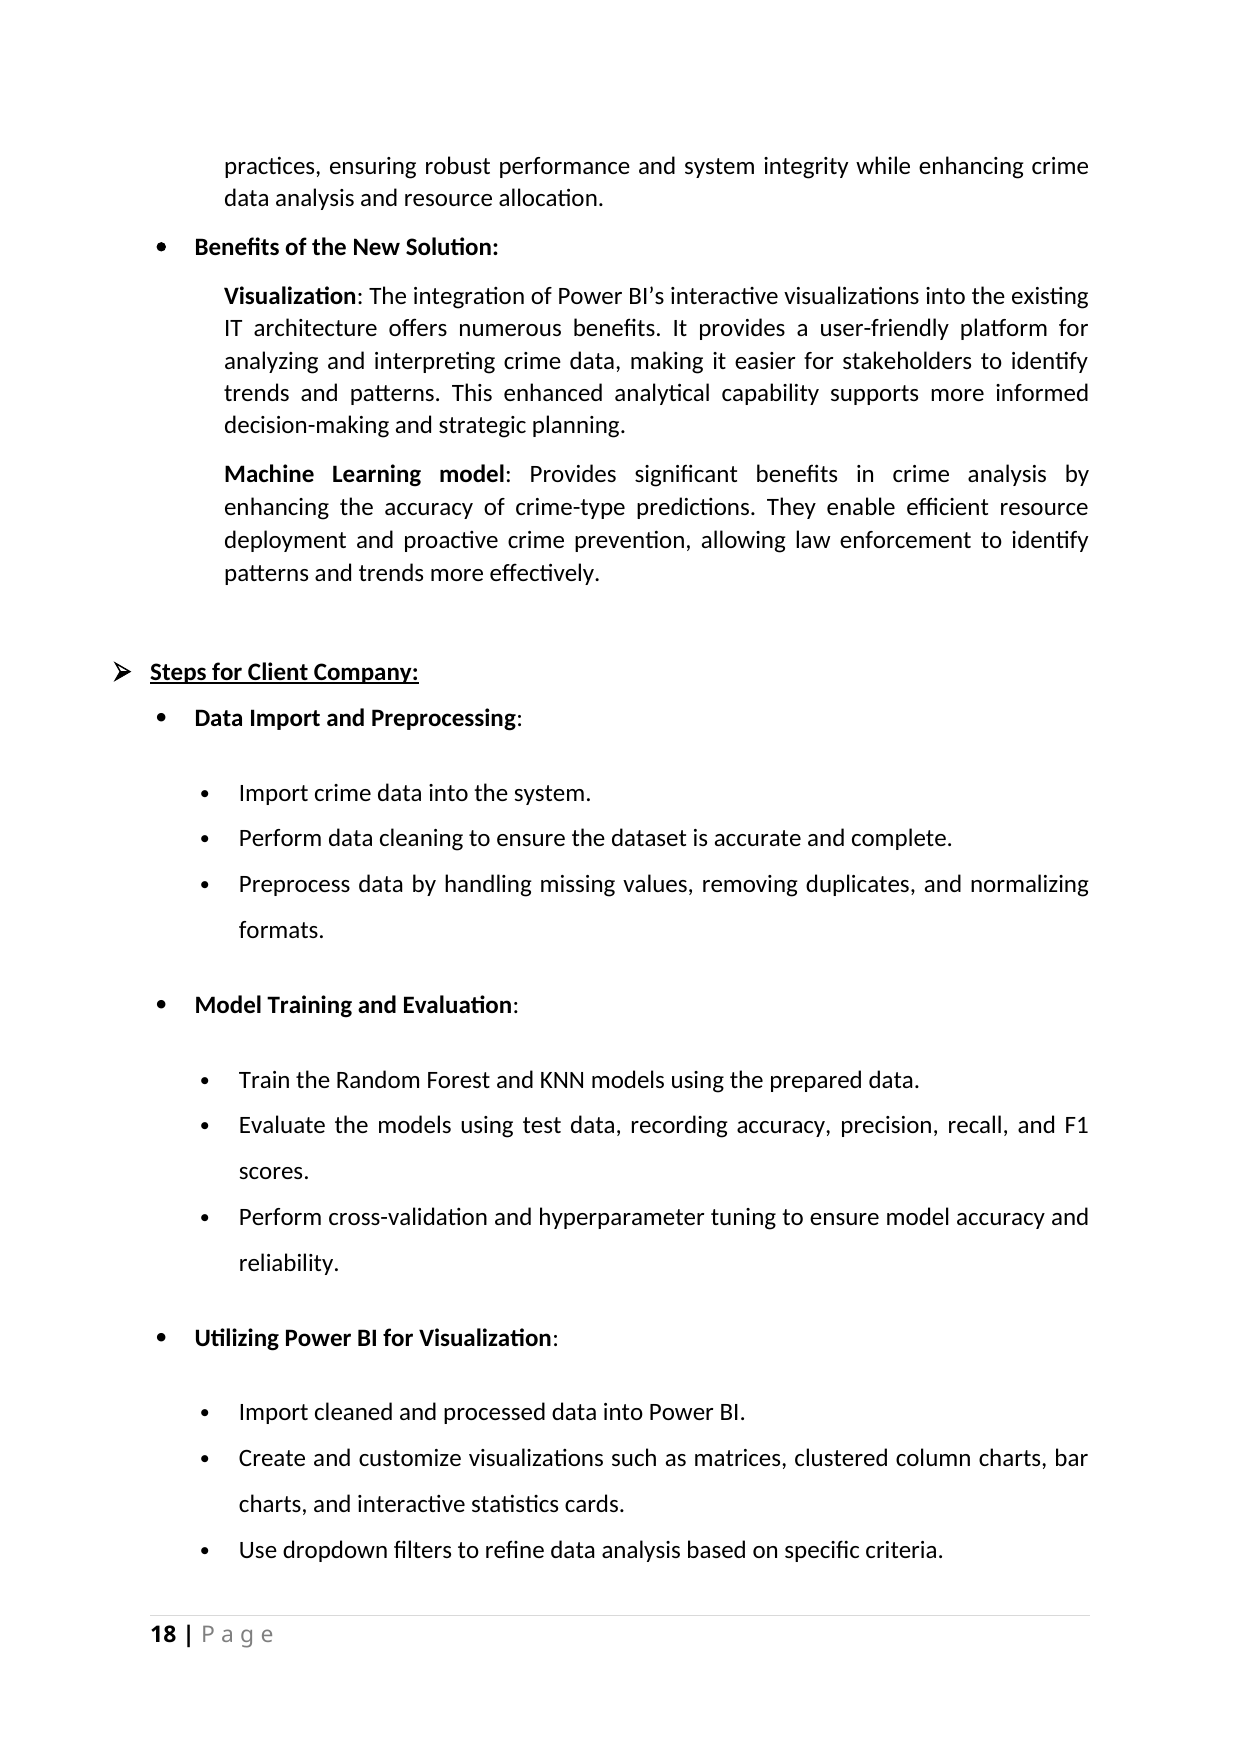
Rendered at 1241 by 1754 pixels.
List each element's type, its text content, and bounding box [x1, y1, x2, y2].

list Create and customize visualizations such as matrices, clustered column charts, bar charts, and interactive statistics cards. [201, 1442, 1090, 1518]
text Machine Learning model: Provides significant benefits in crime analysis by enhancing the accuracy of crime-type predictions. They enable efficient resource deployment and proactive crime prevention, allowing law enforcement to identify patterns and trends more effectively. [224, 458, 1090, 588]
list Perform data cleaning to ensure the dataset is accurate and complete. [201, 823, 1090, 853]
list Utilizing Power BI for Visualization: [157, 1322, 1090, 1352]
list Use dropdown filters to refine data analysis based on specific criteria. [201, 1534, 1090, 1564]
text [224, 150, 1090, 213]
list Import cleaned and processed data into Power BI. [201, 1397, 1090, 1427]
list Model Training and Evaluation: [157, 989, 1090, 1019]
text Visualization: The integration of Power BI’s interactive visualizations into the existing IT architecture offers numerous benefits. It provides a user-friendly platform for analyzing and interpreting crime data, making it easier for stakeholders to identify trends and patterns. This enhanced analytical capability supports more informed decision-making and strategic planning. [224, 280, 1090, 440]
list Preprocess data by handling missing values, removing duplicates, and normalizing formats. [201, 868, 1090, 944]
list Train the Random Forest and KNN models using the prepared data. [201, 1064, 1090, 1094]
list Evaluate the models using test data, recording accuracy, precision, recall, and F1 scores. [201, 1109, 1090, 1186]
list Steps for Client Company: [112, 656, 1090, 687]
list Data Import and Preprocessing: [157, 702, 1090, 732]
list Benefits of the New Solution: [157, 231, 1090, 262]
list Perform cross-validation and hyperparameter tuning to ensure model accuracy and reliability. [201, 1201, 1090, 1277]
list Import crime data into the system. [201, 777, 1090, 807]
